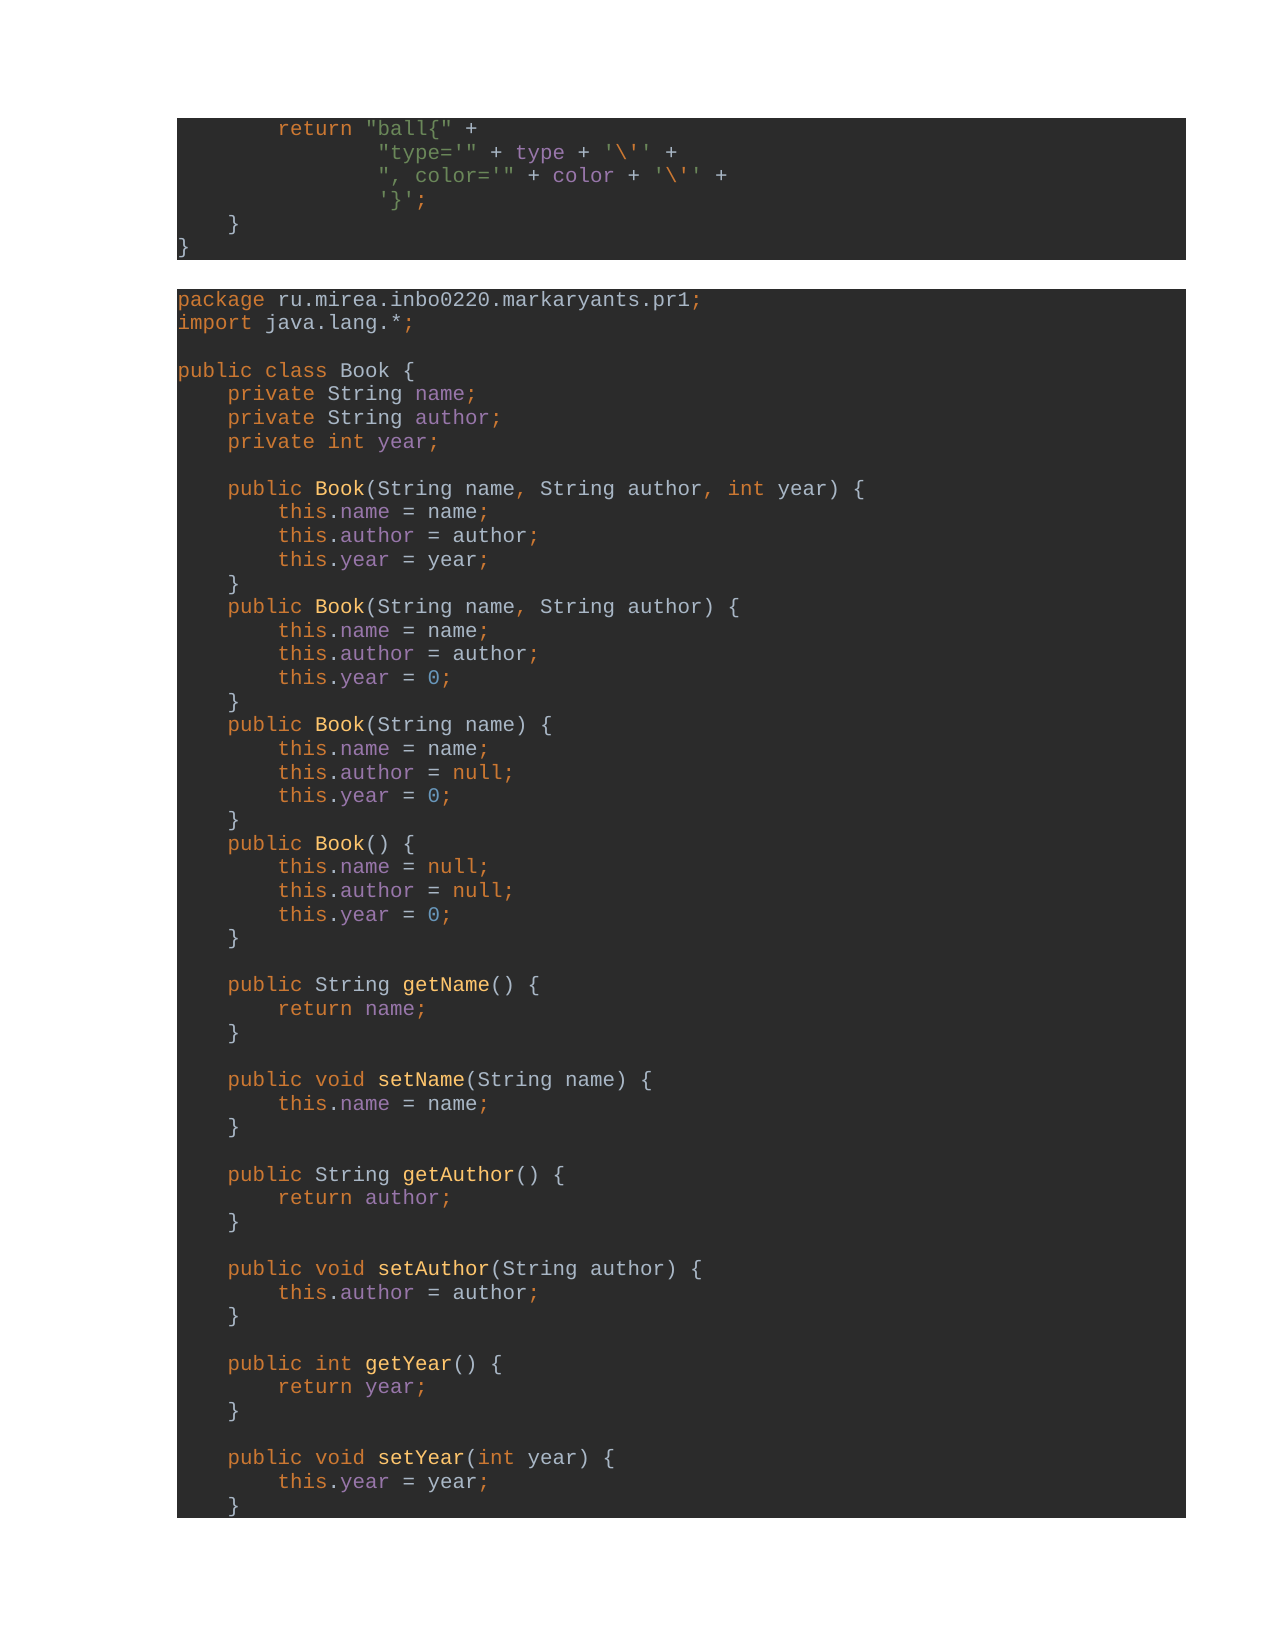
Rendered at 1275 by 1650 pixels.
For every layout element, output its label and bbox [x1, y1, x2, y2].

text [177, 118, 1186, 260]
text [177, 289, 1186, 1518]
